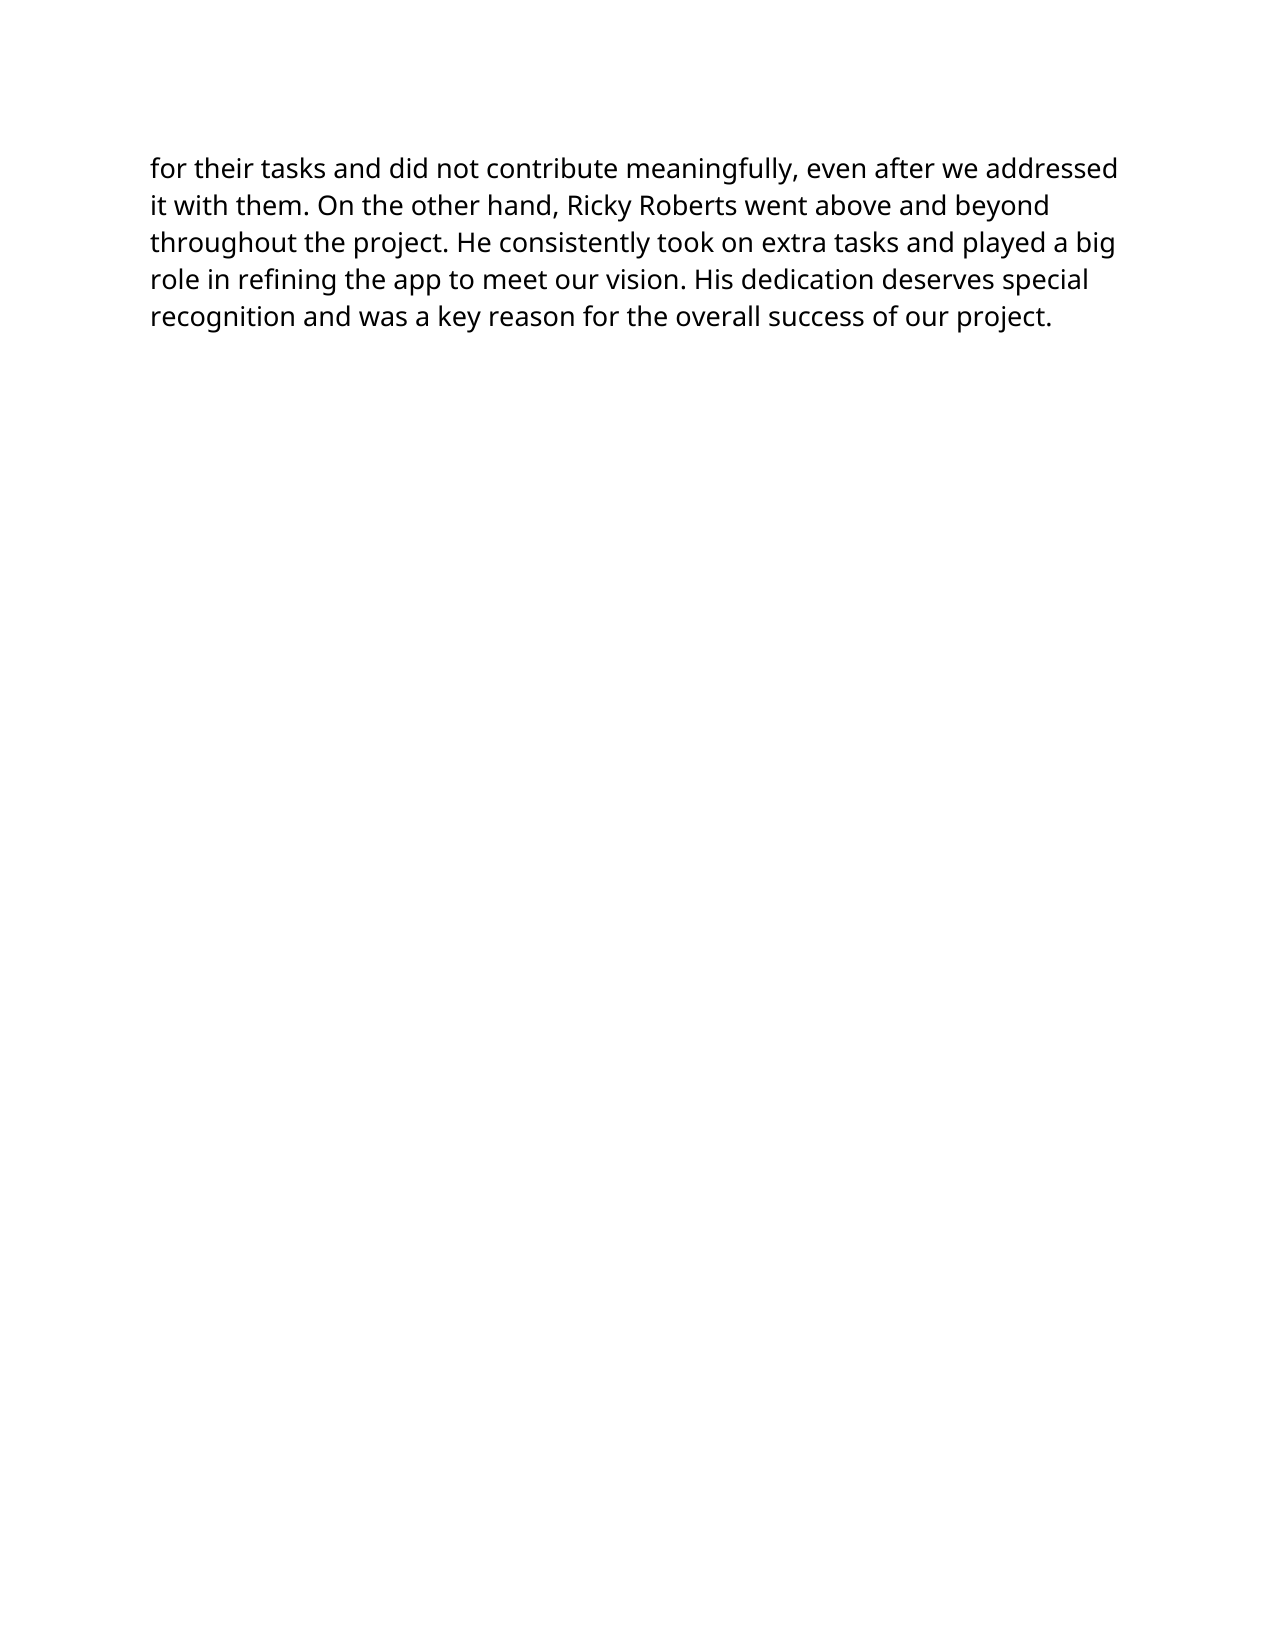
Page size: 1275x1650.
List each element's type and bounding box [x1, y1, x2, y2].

text [150, 150, 1125, 334]
